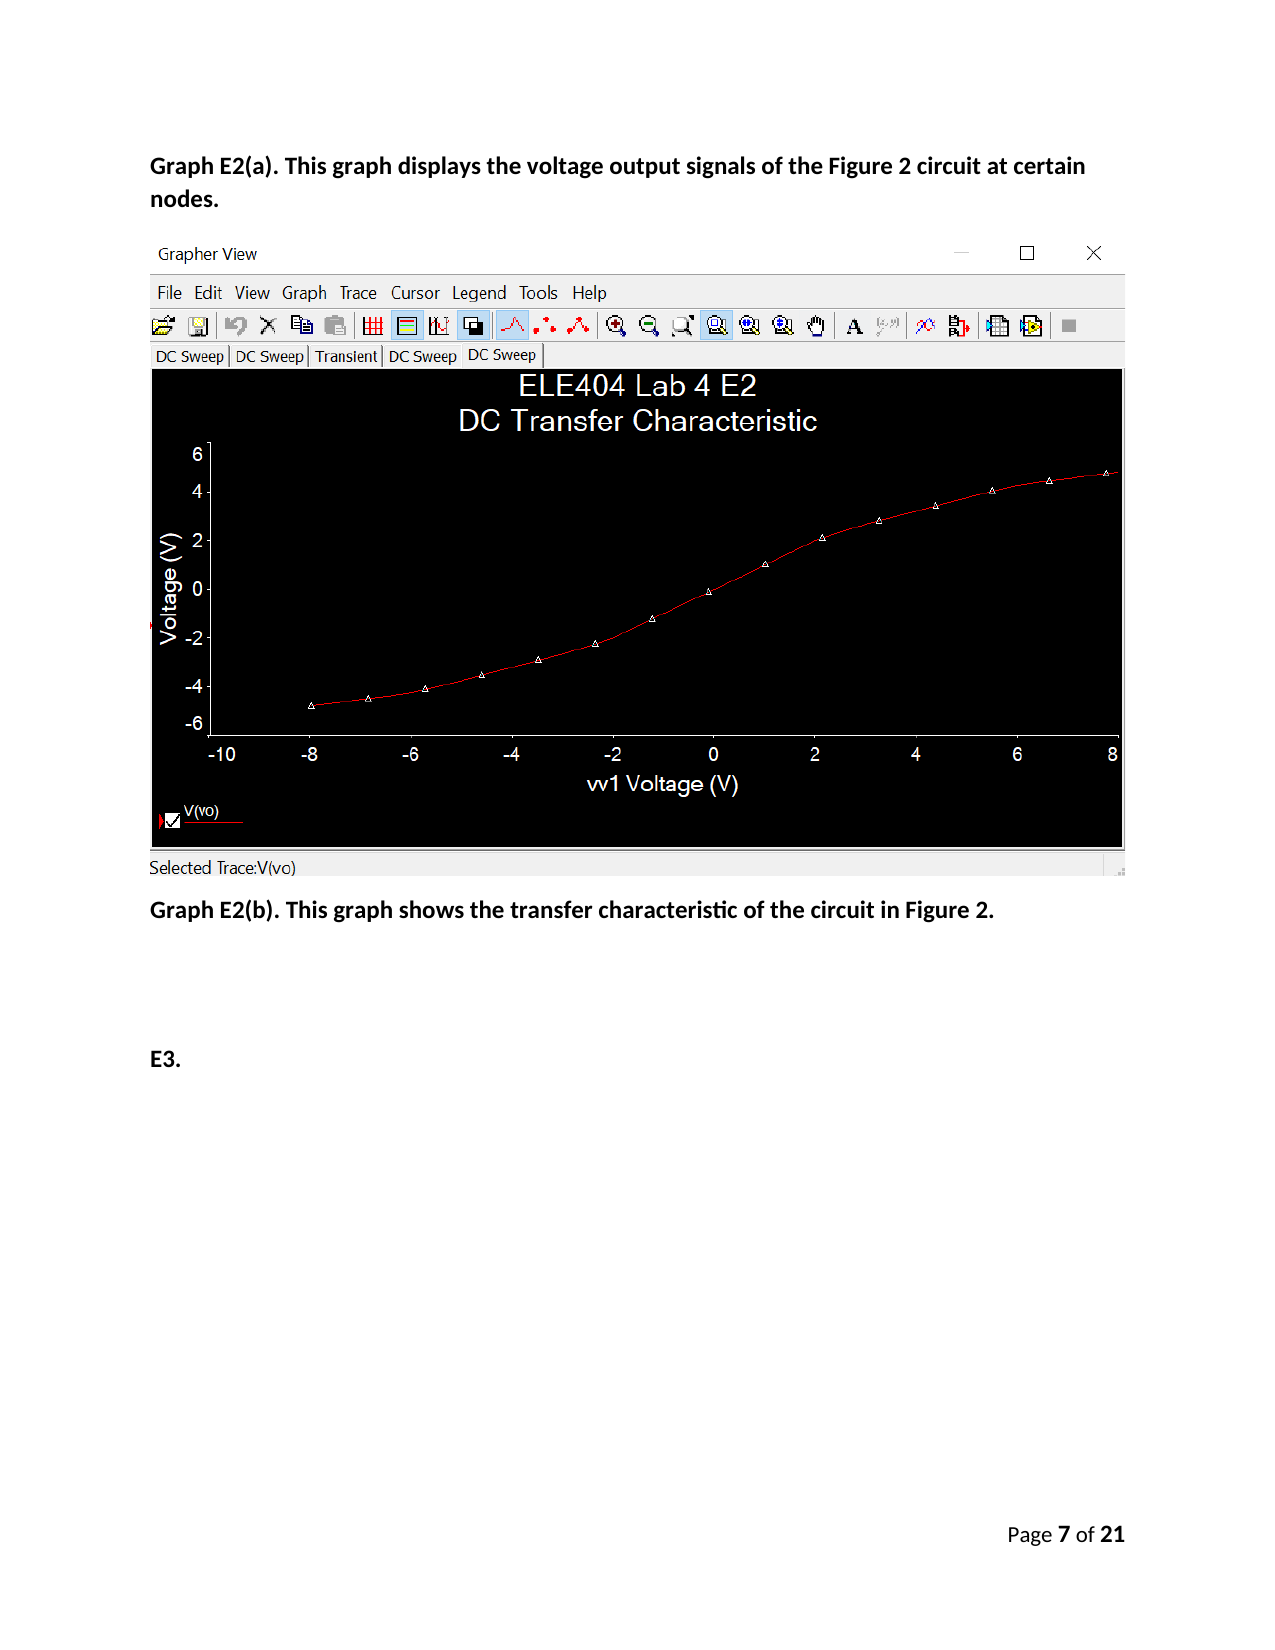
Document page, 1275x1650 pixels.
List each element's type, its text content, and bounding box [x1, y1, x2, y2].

text Graph E2(b). This graph shows the transfer characteristic of the circuit in Figure 2. [150, 895, 1125, 925]
text Graph E2(a). This graph displays the voltage output signals of the Figure 2 circuit at certain nodes. [150, 150, 1125, 213]
text E3. [150, 1043, 1125, 1074]
picture [150, 232, 1125, 876]
